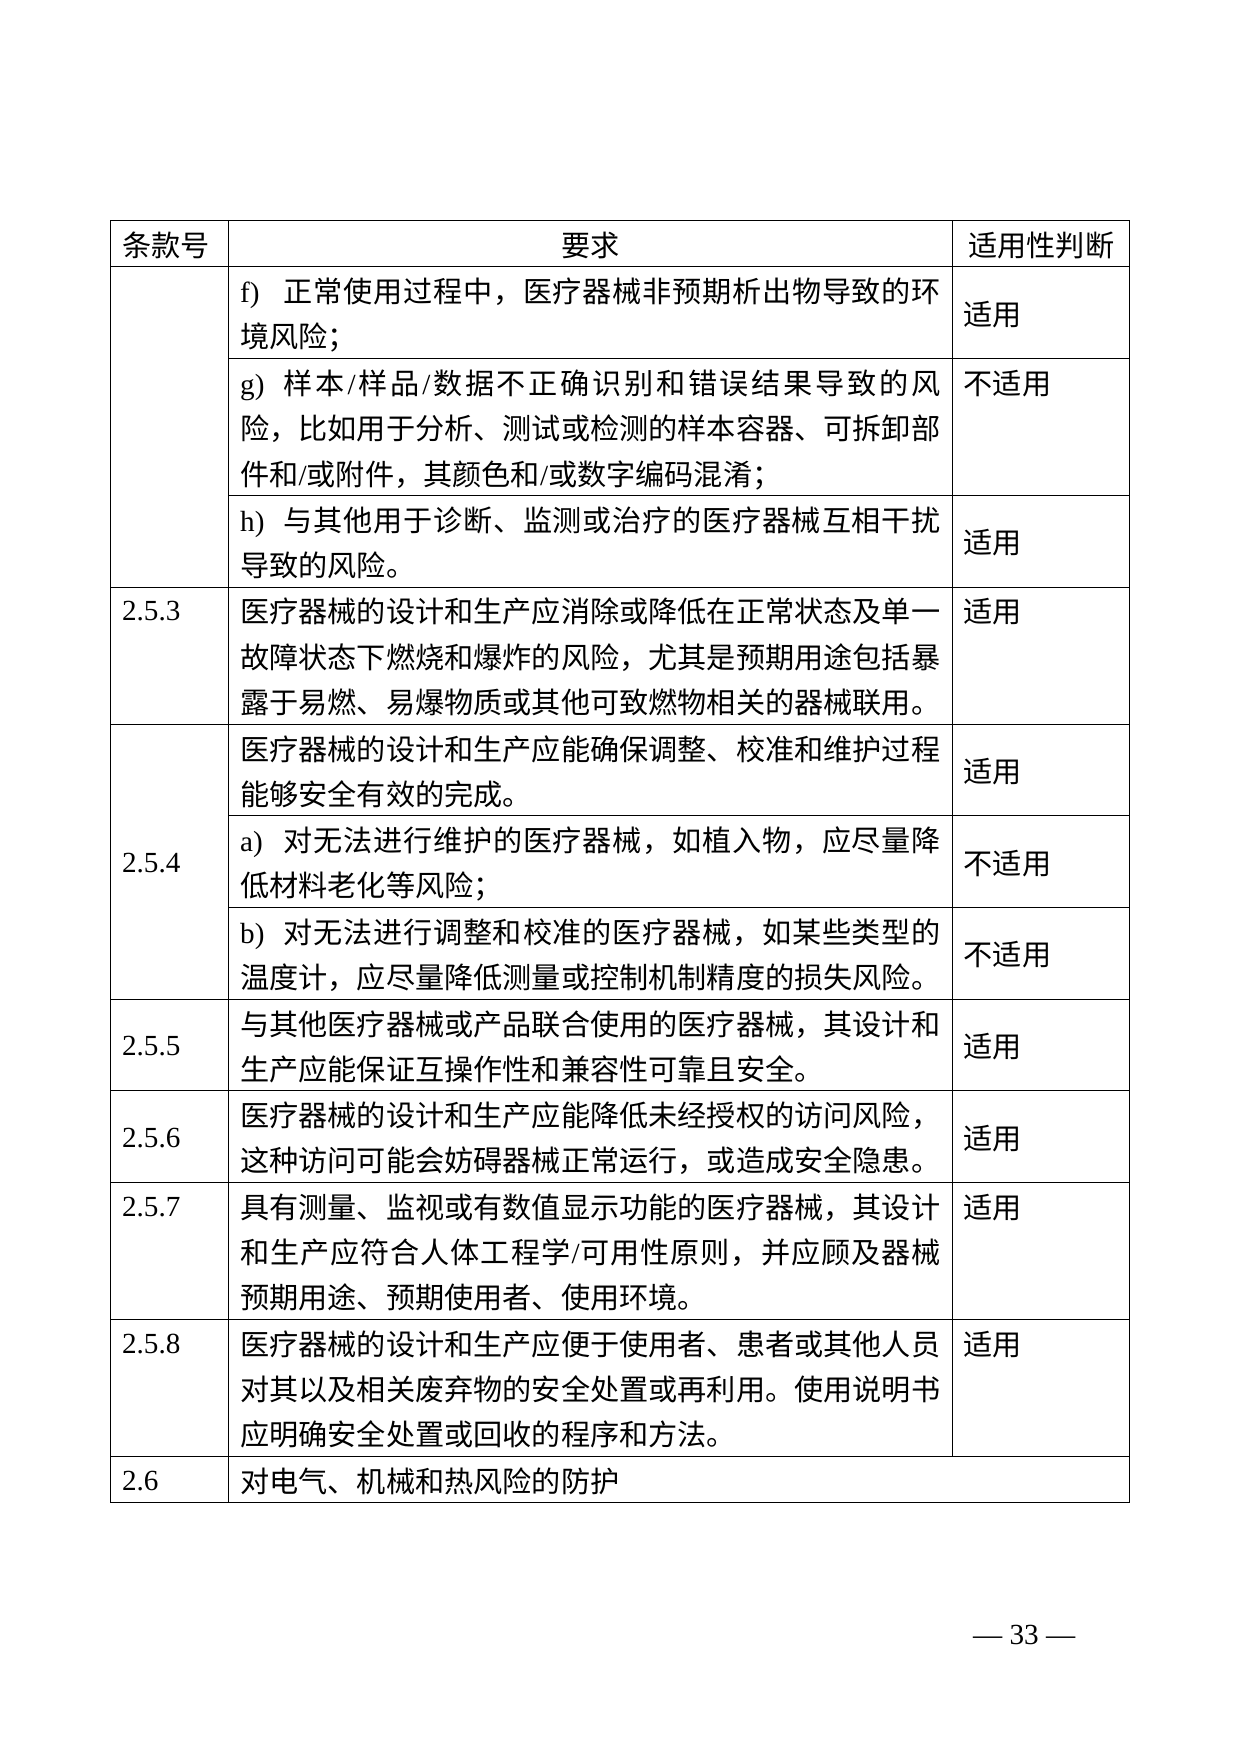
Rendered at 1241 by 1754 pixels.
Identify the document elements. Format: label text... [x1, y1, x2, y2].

table_cell 2.5.5 [111, 1000, 228, 1090]
table_cell 2.5.4 [111, 725, 228, 998]
table_cell 适用 [953, 496, 1129, 587]
table_cell f) 正常使用过程中，医疗器械非预期析出物导致的环境风险； [229, 267, 952, 358]
table_cell 不适用 [953, 816, 1129, 907]
table_cell 医疗器械的设计和生产应能确保调整、校准和维护过程能够安全有效的完成。 [229, 725, 952, 815]
table_cell 不适用 [953, 359, 1129, 495]
table_header 条款号 [111, 221, 228, 266]
table_cell a) 对无法进行维护的医疗器械，如植入物，应尽量降低材料老化等风险； [229, 816, 952, 907]
table_cell 与其他医疗器械或产品联合使用的医疗器械，其设计和生产应能保证互操作性和兼容性可靠且安全。 [229, 1000, 952, 1090]
table_cell 适用 [953, 267, 1129, 358]
table_cell 2.6 [111, 1457, 228, 1502]
table_header 要求 [229, 221, 952, 266]
table_cell h) 与其他用于诊断、监测或治疗的医疗器械互相干扰导致的风险。 [229, 496, 952, 587]
table_cell 2.5.6 [111, 1091, 228, 1182]
table_cell 适用 [953, 1320, 1129, 1456]
table_cell 医疗器械的设计和生产应消除或降低在正常状态及单一故障状态下燃烧和爆炸的风险，尤其是预期用途包括暴露于易燃、易爆物质或其他可致燃物相关的器械联用。 [229, 588, 952, 723]
table_cell 适用 [953, 1183, 1129, 1319]
table_cell 适用 [953, 588, 1129, 723]
table_cell 不适用 [953, 908, 1129, 998]
table_cell 医疗器械的设计和生产应能降低未经授权的访问风险， 这种访问可能会妨碍器械正常运行，或造成安全隐患。 [229, 1091, 952, 1182]
table_cell 具有测量、监视或有数值显示功能的医疗器械，其设计和生产应符合人体工程学/可用性原则，并应顾及器械预期用途、预期使用者、使用环境。 [229, 1183, 952, 1319]
table_cell 2.5.8 [111, 1320, 228, 1456]
table_header 适用性判断 [953, 221, 1129, 266]
table_cell 适用 [953, 725, 1129, 815]
table_cell 2.5.7 [111, 1183, 228, 1319]
table_cell b) 对无法进行调整和校准的医疗器械，如某些类型的温度计，应尽量降低测量或控制机制精度的损失风险。 [229, 908, 952, 998]
table_cell 2.5.3 [111, 588, 228, 723]
table_cell 适用 [953, 1000, 1129, 1090]
table_cell 对电气、机械和热风险的防护 [229, 1457, 1129, 1502]
table_cell 医疗器械的设计和生产应便于使用者、患者或其他人员对其以及相关废弃物的安全处置或再利用。使用说明书应明确安全处置或回收的程序和方法。 [229, 1320, 952, 1456]
table_cell g) 样本/样品/数据不正确识别和错误结果导致的风险，比如用于分析、测试或检测的样本容器、可拆卸部件和/或附件，其颜色和/或数字编码混淆； [229, 359, 952, 495]
table_cell 适用 [953, 1091, 1129, 1182]
